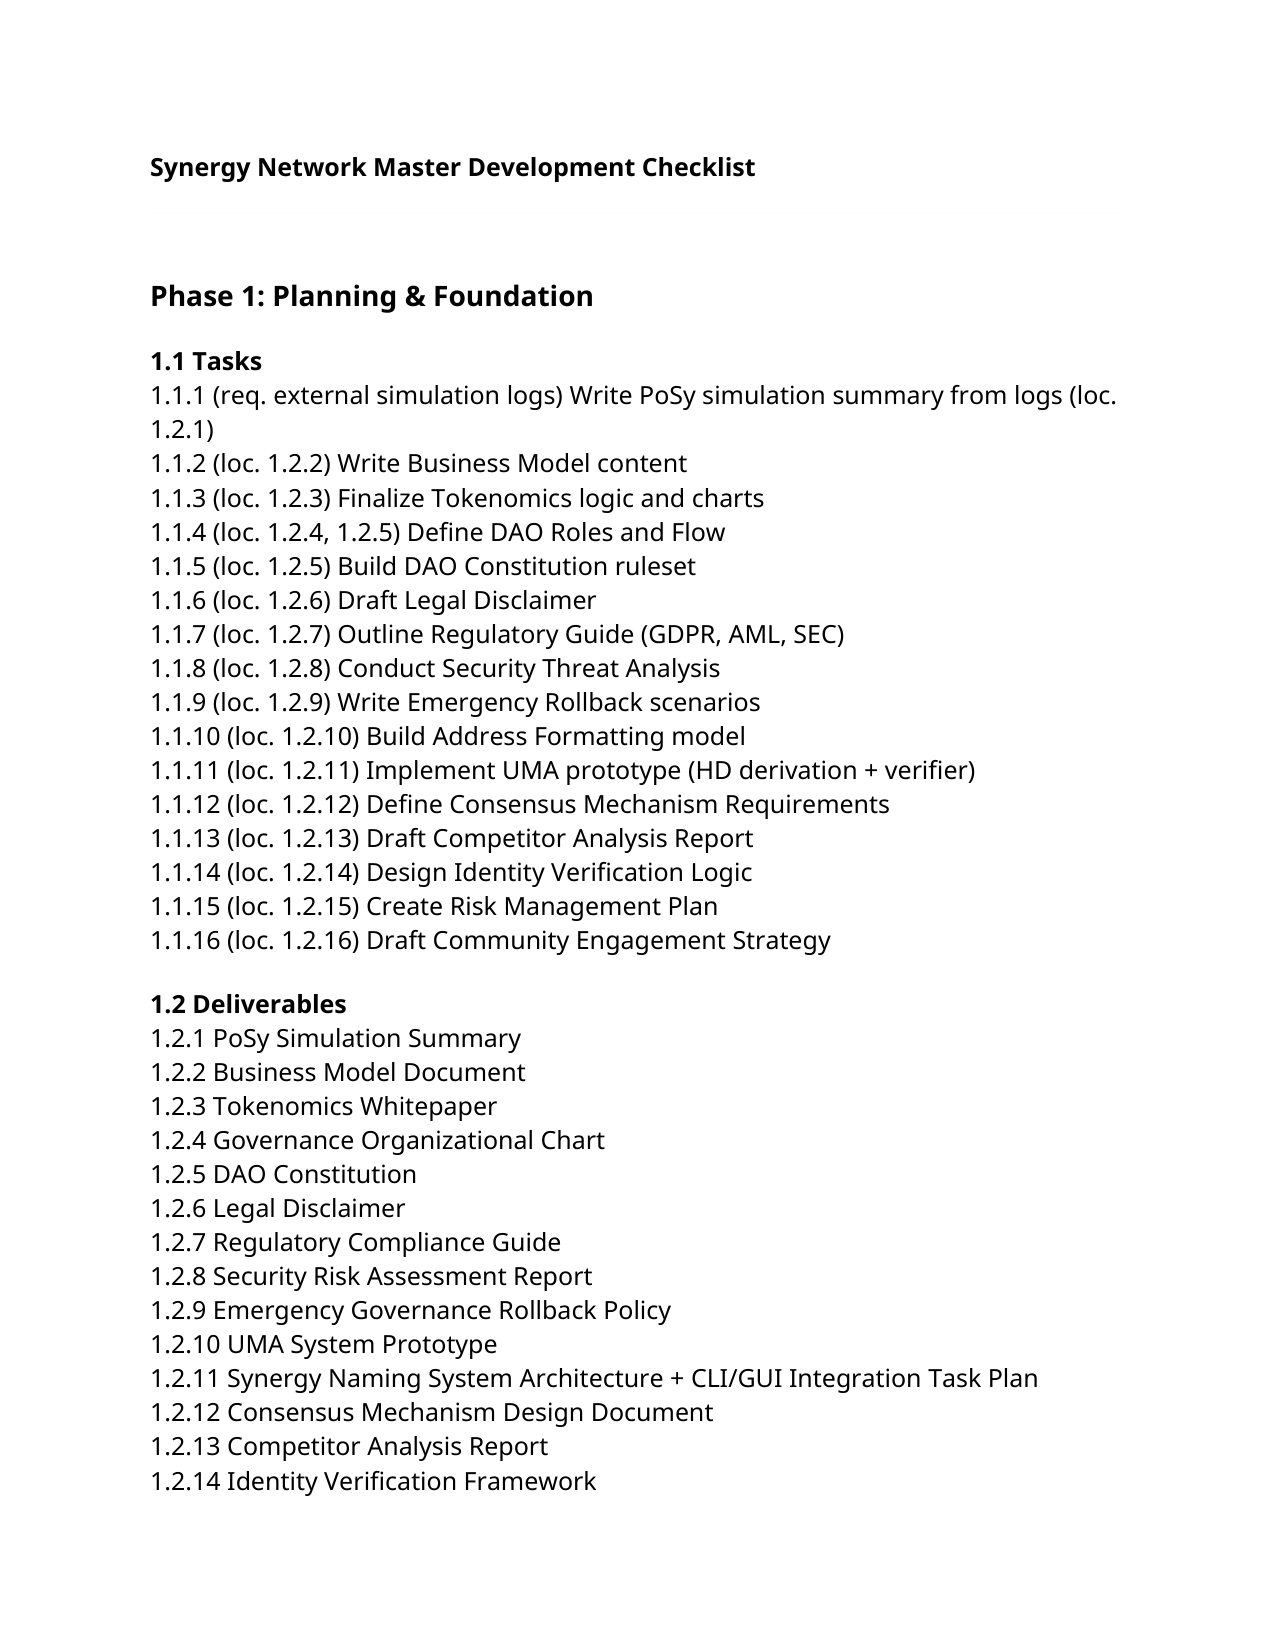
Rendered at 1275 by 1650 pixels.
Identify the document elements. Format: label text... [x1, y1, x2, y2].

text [150, 986, 1125, 1497]
text Phase 1: Planning & Foundation [150, 276, 1125, 315]
text 1.1 Tasks 1.1.1 (req. external simulation logs) Write PoSy simulation summary from logs (loc. 1.2.1) 1.1.2 (loc. 1.2.2) Write Business Model content 1.1.3 (loc. 1.2.3) Finalize Tokenomics logic and charts 1.1.4 (loc. 1.2.4, 1.2.5) Define DAO Roles and Flow 1.1.5 (loc. 1.2.5) Build DAO Constitution ruleset 1.1.6 (loc. 1.2.6) Draft Legal Disclaimer 1.1.7 (loc. 1.2.7) Outline Regulatory Guide (GDPR, AML, SEC) 1.1.8 (loc. 1.2.8) Conduct Security Threat Analysis 1.1.9 (loc. 1.2.9) Write Emergency Rollback scenarios 1.1.10 (loc. 1.2.10) Build Address Formatting model 1.1.11 (loc. 1.2.11) Implement UMA prototype (HD derivation + verifier) 1.1.12 (loc. 1.2.12) Define Consensus Mechanism Requirements 1.1.13 (loc. 1.2.13) Draft Competitor Analysis Report 1.1.14 (loc. 1.2.14) Design Identity Verification Logic 1.1.15 (loc. 1.2.15) Create Risk Management Plan 1.1.16 (loc. 1.2.16) Draft Community Engagement Strategy [150, 344, 1125, 957]
text Synergy Network Master Development Checklist [150, 150, 1125, 184]
